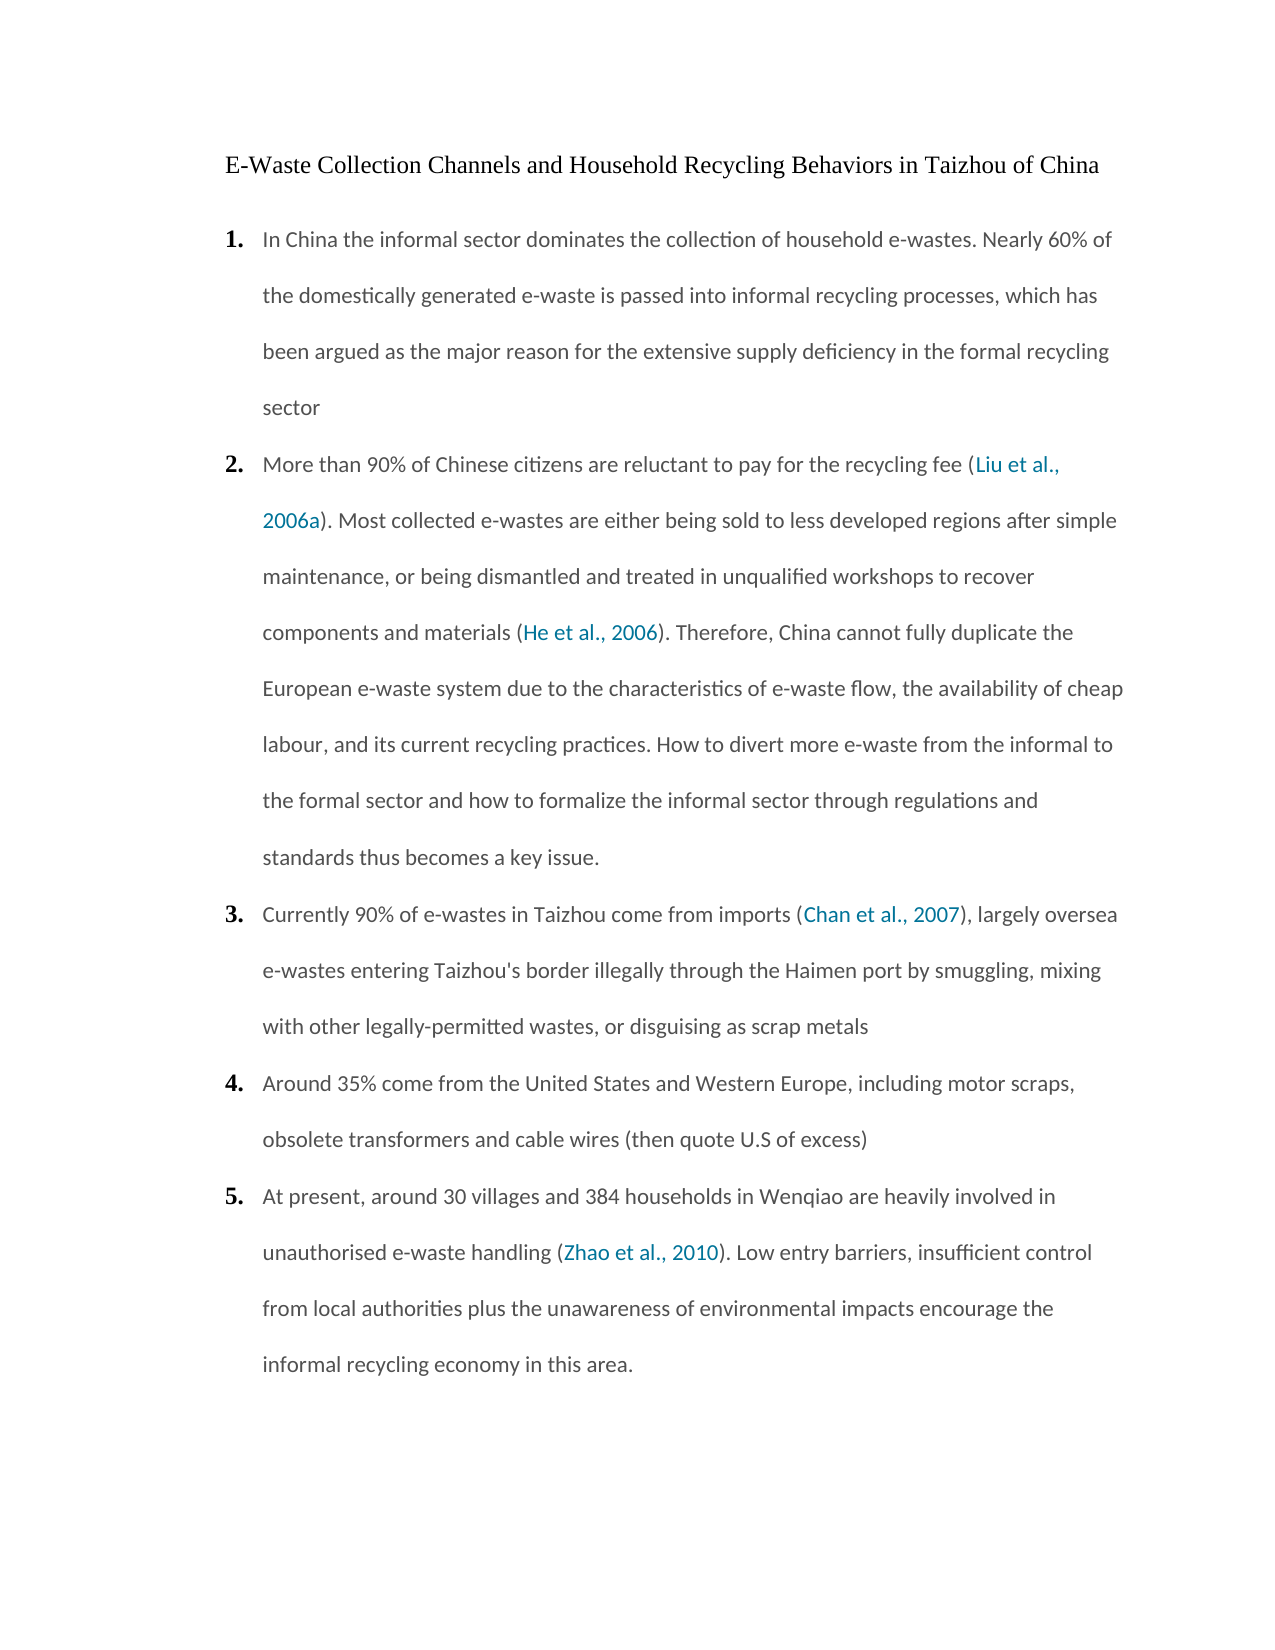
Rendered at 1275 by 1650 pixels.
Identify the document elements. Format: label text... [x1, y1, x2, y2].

list Around 35% come from the United States and Western Europe, including motor scraps, obsolete transformers and cable wires (then quote U.S of excess) [225, 1068, 1125, 1153]
list Currently 90% of e-wastes in Taizhou come from imports (Chan et al., 2007), largely oversea e-wastes entering Taizhou's border illegally through the Haimen port by smuggling, mixing with other legally-permitted wastes, or disguising as scrap metals [225, 899, 1125, 1040]
list More than 90% of Chinese citizens are reluctant to pay for the recycling fee (Liu et al., 2006a). Most collected e-wastes are either being sold to less developed regions after simple maintenance, or being dismantled and treated in unqualified workshops to recover components and materials (He et al., 2006). Therefore, China cannot fully duplicate the European e-waste system due to the characteristics of e-waste flow, the availability of cheap labour, and its current recycling practices. How to divert more e-waste from the informal to the formal sector and how to formalize the informal sector through regulations and standards thus becomes a key issue. [225, 449, 1125, 871]
list In China the informal sector dominates the collection of household e-wastes. Nearly 60% of the domestically generated e-waste is passed into informal recycling processes, which has been argued as the major reason for the extensive supply deficiency in the formal recycling sector [225, 224, 1125, 421]
text E-Waste Collection Channels and Household Recycling Behaviors in Taizhou of China [225, 150, 1125, 179]
list At present, around 30 villages and 384 households in Wenqiao are heavily involved in unauthorised e-waste handling (Zhao et al., 2010). Low entry barriers, insufficient control from local authorities plus the unawareness of environmental impacts encourage the informal recycling economy in this area. [225, 1181, 1125, 1378]
